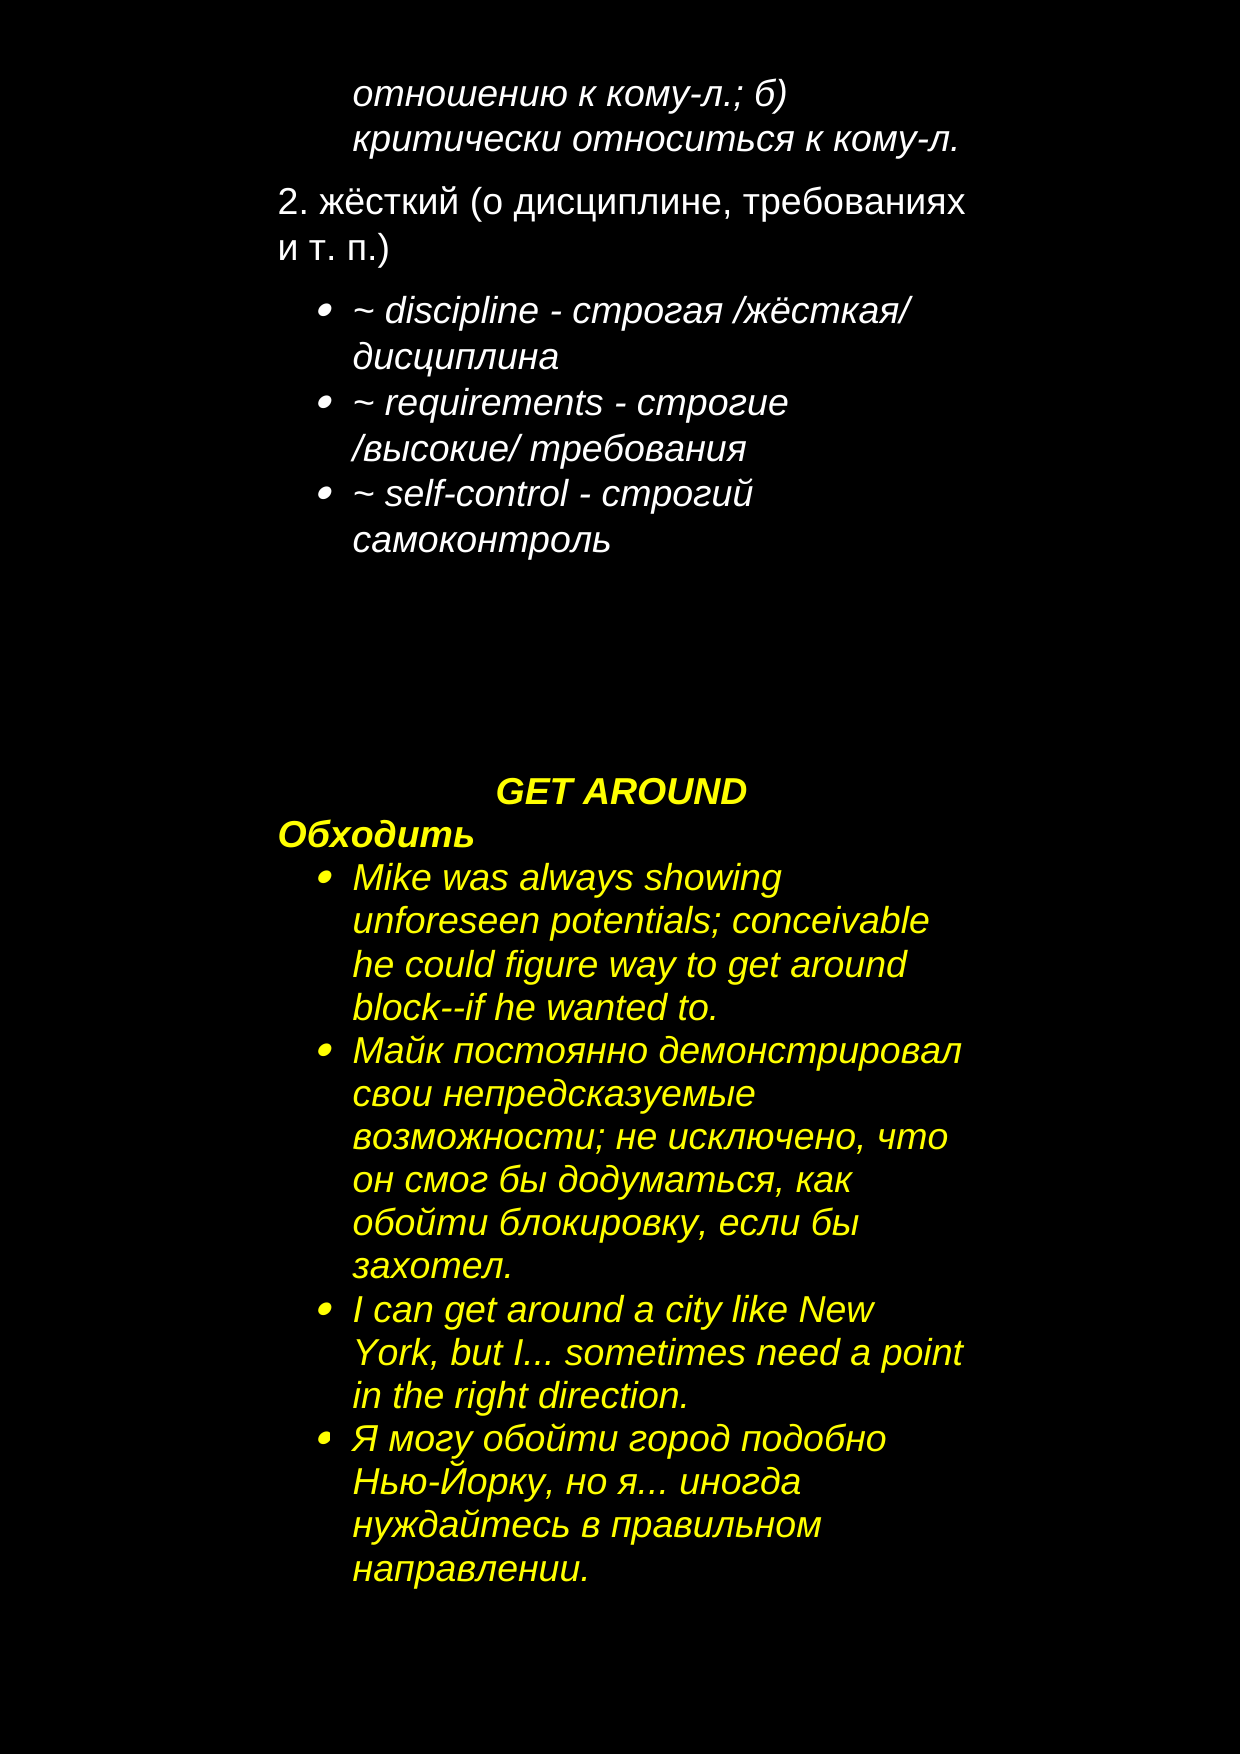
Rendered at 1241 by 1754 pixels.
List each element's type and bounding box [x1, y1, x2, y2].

table_header [270, 62, 976, 1684]
